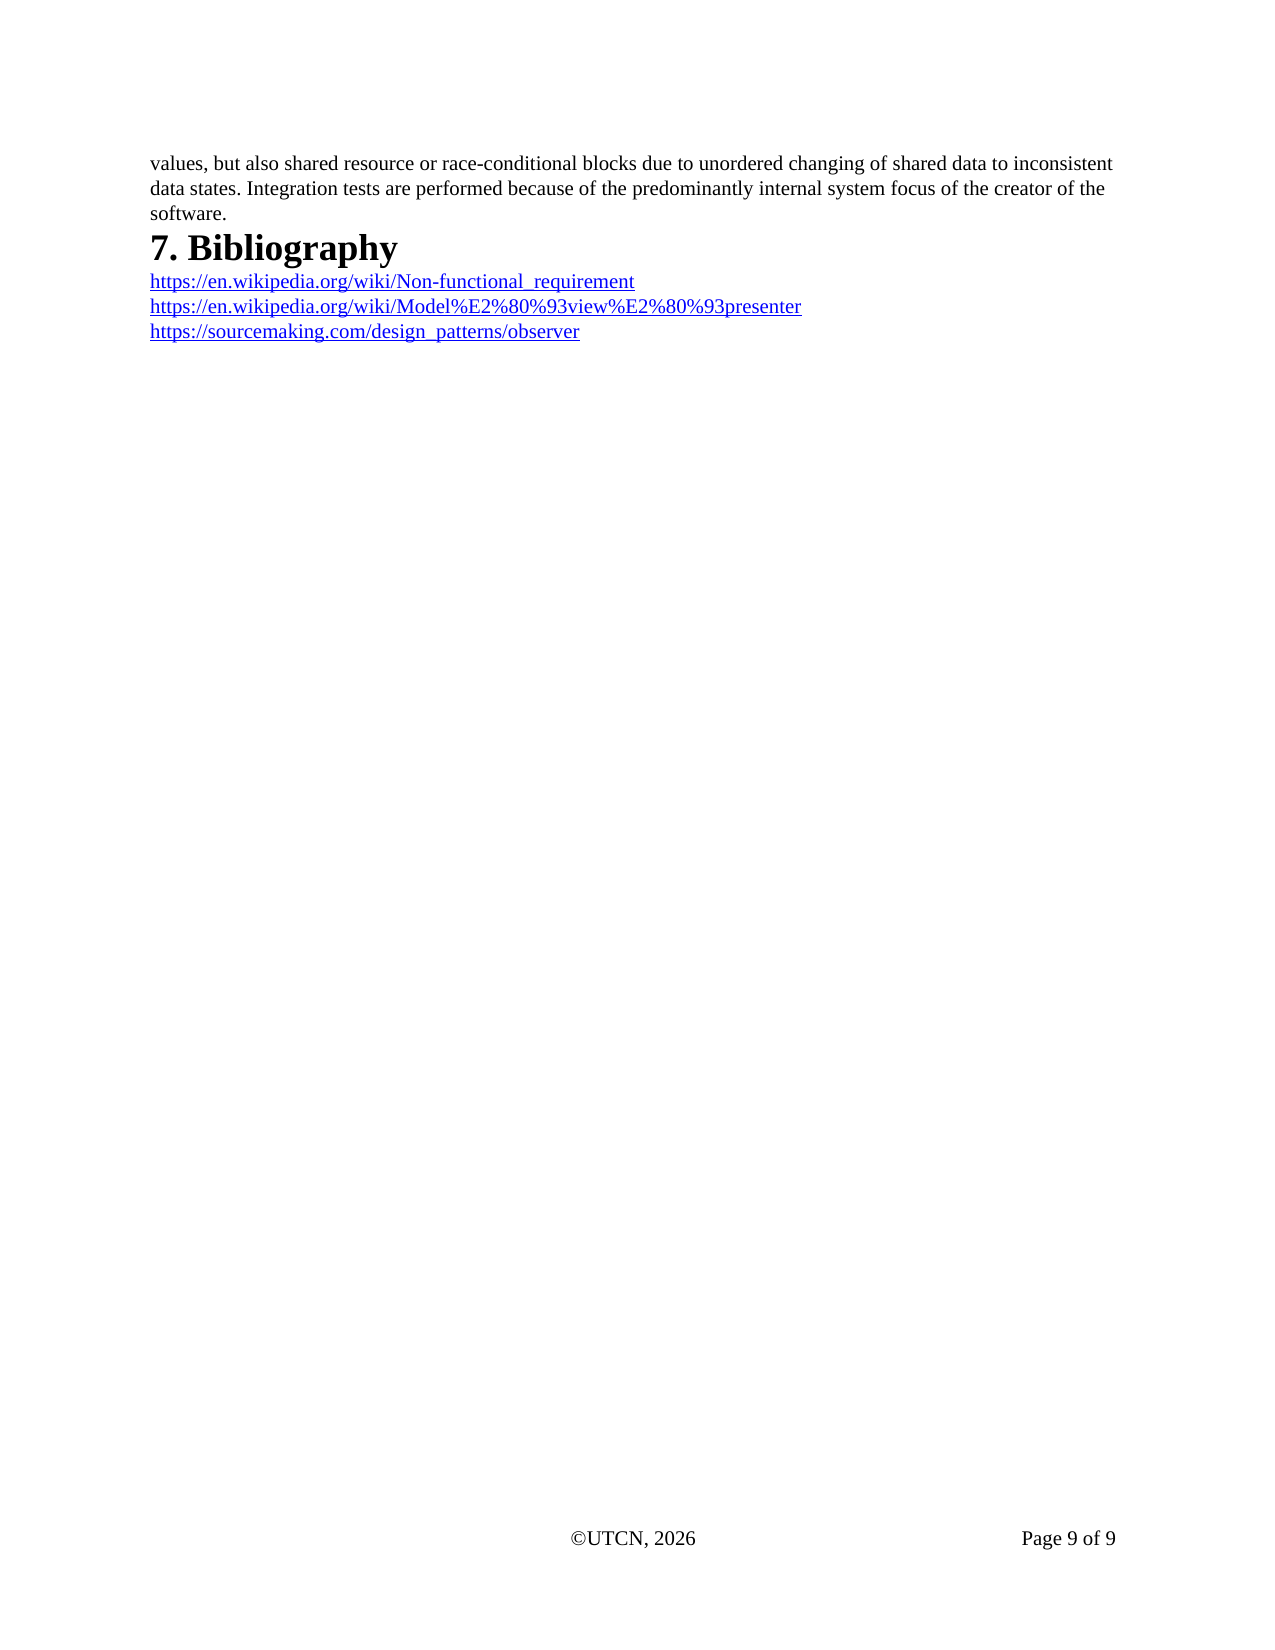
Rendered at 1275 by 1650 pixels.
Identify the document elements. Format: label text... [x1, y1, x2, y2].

text https://en.wikipedia.org/wiki/Non-functional_requirement [150, 268, 1125, 293]
text https://sourcemaking.com/design_patterns/observer [150, 318, 1125, 343]
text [150, 150, 1125, 225]
title 7. Bibliography [150, 225, 1125, 268]
text https://en.wikipedia.org/wiki/Model%E2%80%93view%E2%80%93presenter [150, 293, 1125, 318]
